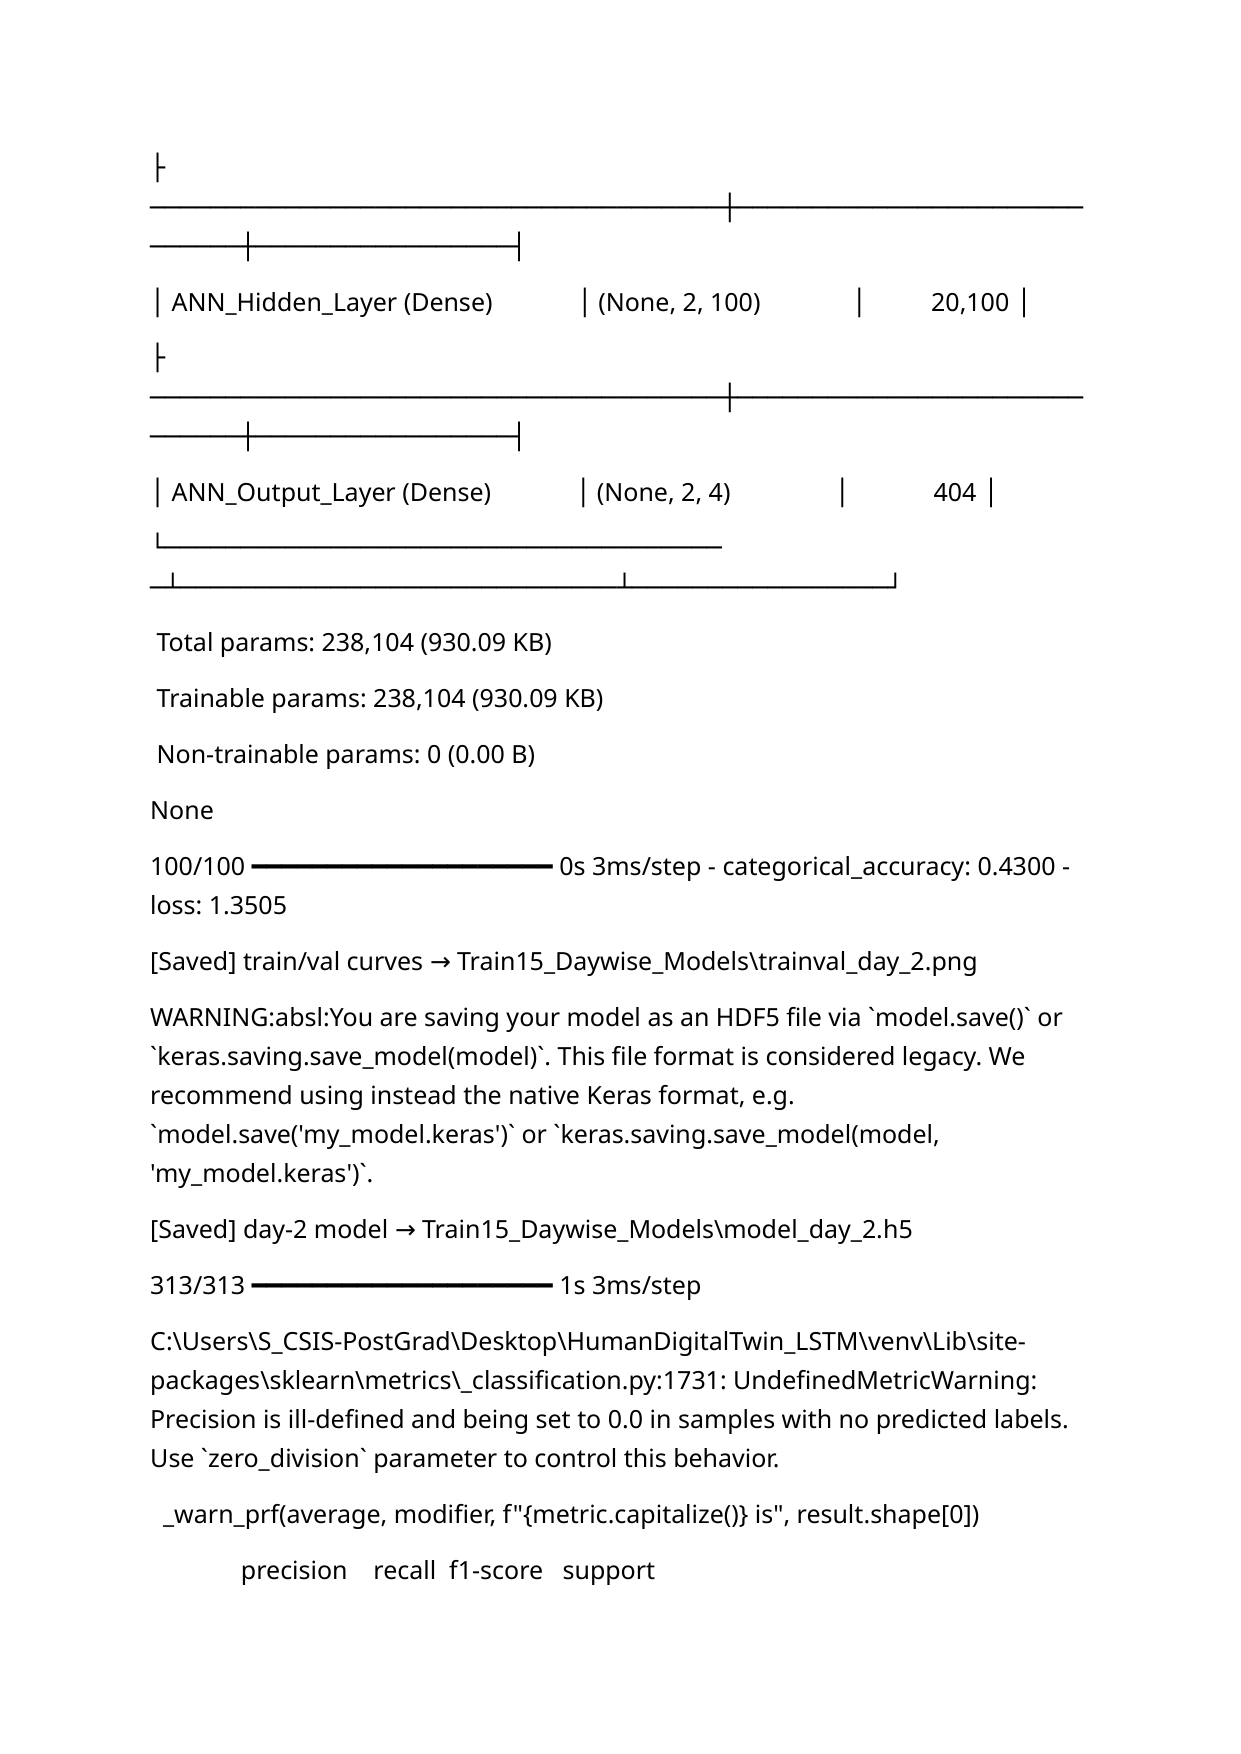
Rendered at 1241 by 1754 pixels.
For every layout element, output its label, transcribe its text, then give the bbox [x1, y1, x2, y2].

text [Saved] day-2 model → Train15_Daywise_Models\model_day_2.h5 [150, 1212, 1090, 1246]
text 100/100 ━━━━━━━━━━━━━━━━━━━━ 0s 3ms/step - categorical_accuracy: 0.4300 - loss: 1.3505 [150, 848, 1090, 922]
text _warn_prf(average, modifier, f"{metric.capitalize()} is", result.shape[0]) [150, 1497, 1090, 1531]
text precision recall f1-score support [150, 1552, 1090, 1587]
text Trainable params: 238,104 (930.09 KB) [150, 681, 1090, 715]
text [150, 150, 1090, 262]
text └──────────────────────────────────────┴─────────────────────────────┴─────────────────┘ [150, 530, 1090, 603]
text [150, 340, 1090, 452]
text Total params: 238,104 (930.09 KB) [150, 625, 1090, 659]
text None [150, 792, 1090, 827]
text 313/313 ━━━━━━━━━━━━━━━━━━━━ 1s 3ms/step [150, 1267, 1090, 1302]
text Non-trainable params: 0 (0.00 B) [150, 737, 1090, 771]
text │ ANN_Hidden_Layer (Dense) │ (None, 2, 100) │ 20,100 │ [150, 284, 1090, 318]
text WARNING:absl:You are saving your model as an HDF5 file via `model.save()` or `keras.saving.save_model(model)`. This file format is considered legacy. We recommend using instead the native Keras format, e.g. `model.save('my_model.keras')` or `keras.saving.save_model(model, 'my_model.keras')`. [150, 999, 1090, 1190]
text C:\Users\S_CSIS-PostGrad\Desktop\HumanDigitalTwin_LSTM\venv\Lib\site-packages\sklearn\metrics\_classification.py:1731: UndefinedMetricWarning: Precision is ill-defined and being set to 0.0 in samples with no predicted labels. Use `zero_division` parameter to control this behavior. [150, 1323, 1090, 1475]
text │ ANN_Output_Layer (Dense) │ (None, 2, 4) │ 404 │ [150, 474, 1090, 508]
text [Saved] train/val curves → Train15_Daywise_Models\trainval_day_2.png [150, 943, 1090, 977]
